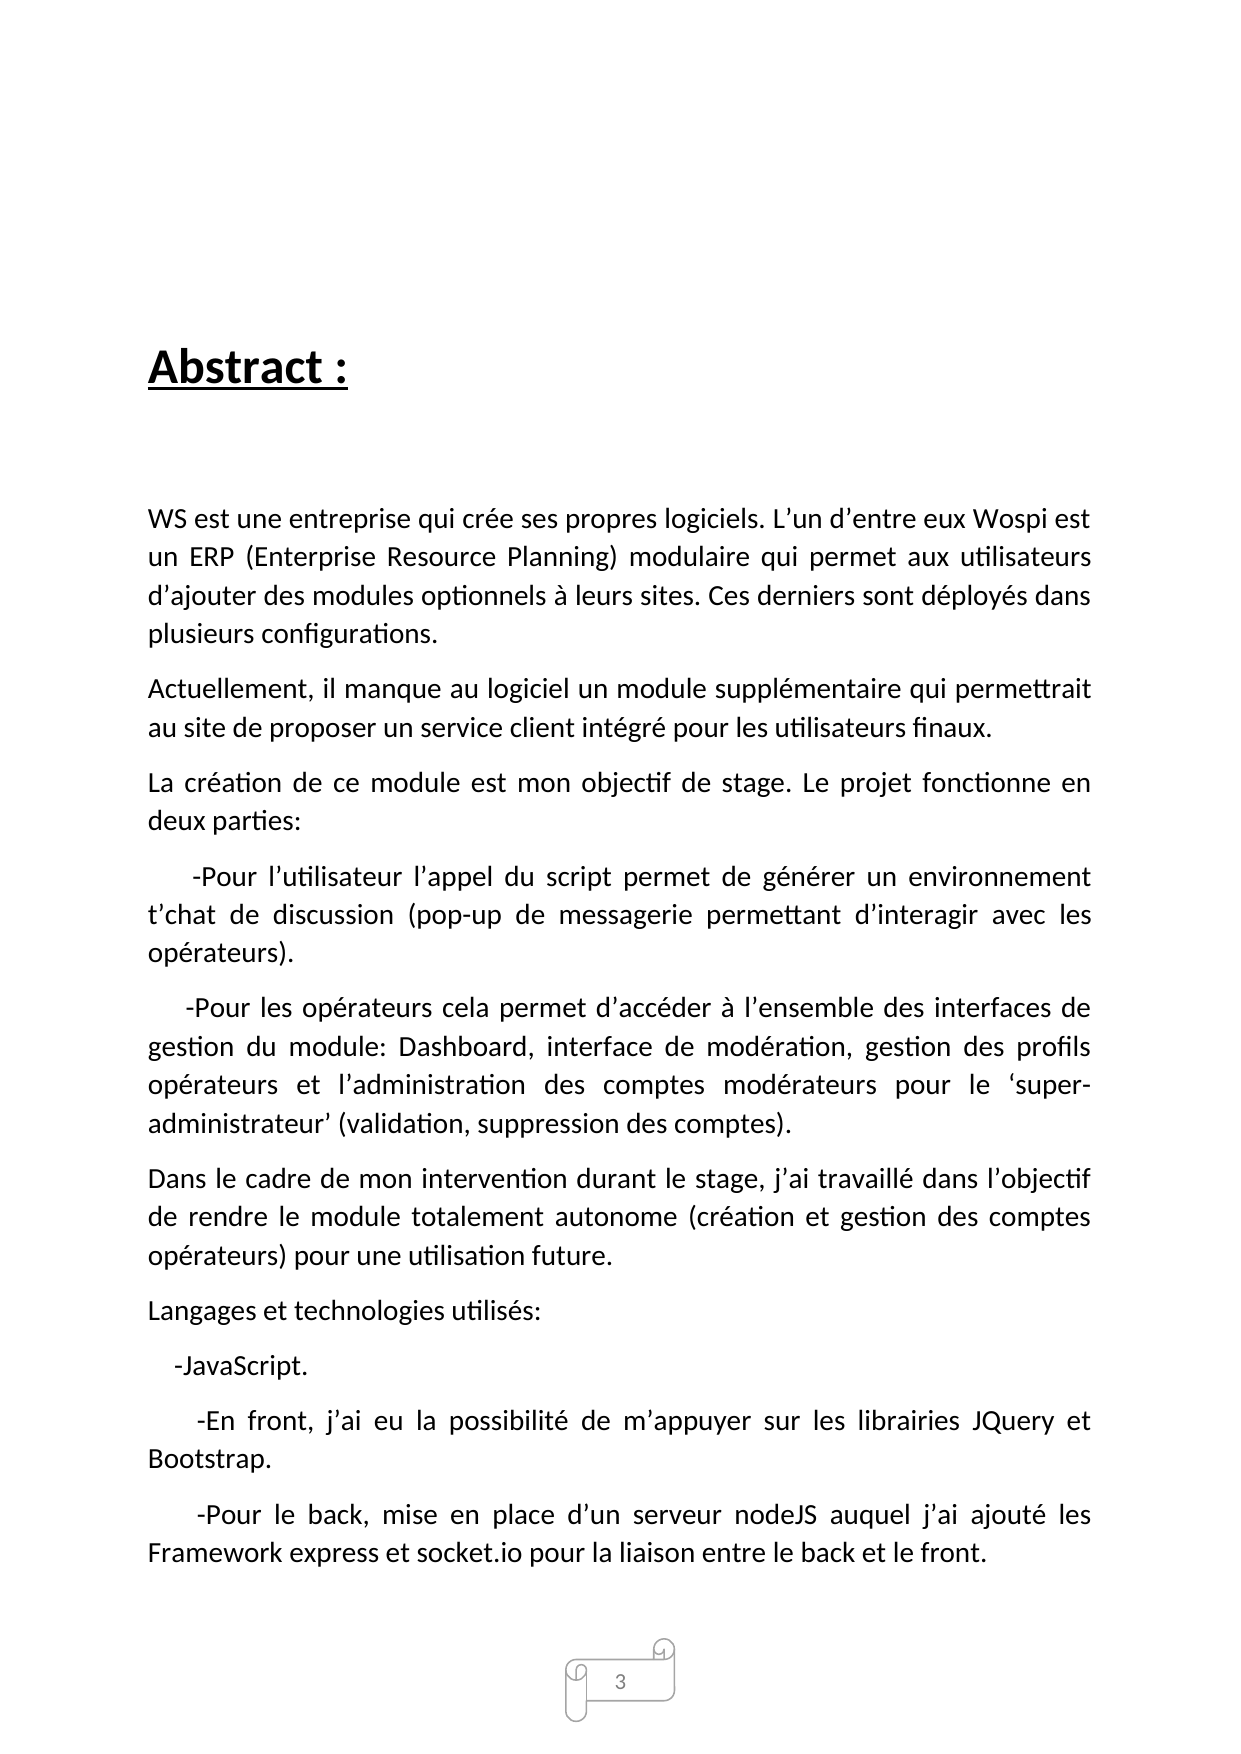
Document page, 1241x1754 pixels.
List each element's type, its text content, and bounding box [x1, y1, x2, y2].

text La création de ce module est mon objectif de stage. Le projet fonctionne en deux parties: [148, 764, 1093, 838]
text WS est une entreprise qui crée ses propres logiciels. L’un d’entre eux Wospi est un ERP (Enterprise Resource Planning) modulaire qui permet aux utilisateurs d’ajouter des modules optionnels à leurs sites. Ces derniers sont déployés dans plusieurs configurations. [148, 500, 1093, 651]
text -JavaScript. [148, 1347, 1093, 1383]
text Abstract : [148, 335, 1093, 396]
text Actuellement, il manque au logiciel un module supplémentaire qui permettrait au site de proposer un service client intégré pour les utilisateurs finaux. [148, 671, 1093, 744]
text -En front, j’ai eu la possibilité de m’appuyer sur les librairies JQuery et Bootstrap. [148, 1402, 1093, 1476]
text -Pour le back, mise en place d’un serveur nodeJS auquel j’ai ajouté les Framework express et socket.io pour la liaison entre le back et le front. [148, 1496, 1093, 1570]
text Dans le cadre de mon intervention durant le stage, j’ai travaillé dans l’objectif de rendre le module totalement autonome (création et gestion des comptes opérateurs) pour une utilisation future. [148, 1160, 1093, 1272]
text Langages et technologies utilisés: [148, 1292, 1093, 1328]
text -Pour les opérateurs cela permet d’accéder à l’ensemble des interfaces de gestion du module: Dashboard, interface de modération, gestion des profils opérateurs et l’administration des comptes modérateurs pour le ‘super-administrateur’ (validation, suppression des comptes). [148, 989, 1093, 1141]
text -Pour l’utilisateur l’appel du script permet de générer un environnement t’chat de discussion (pop-up de messagerie permettant d’interagir avec les opérateurs). [148, 858, 1093, 970]
